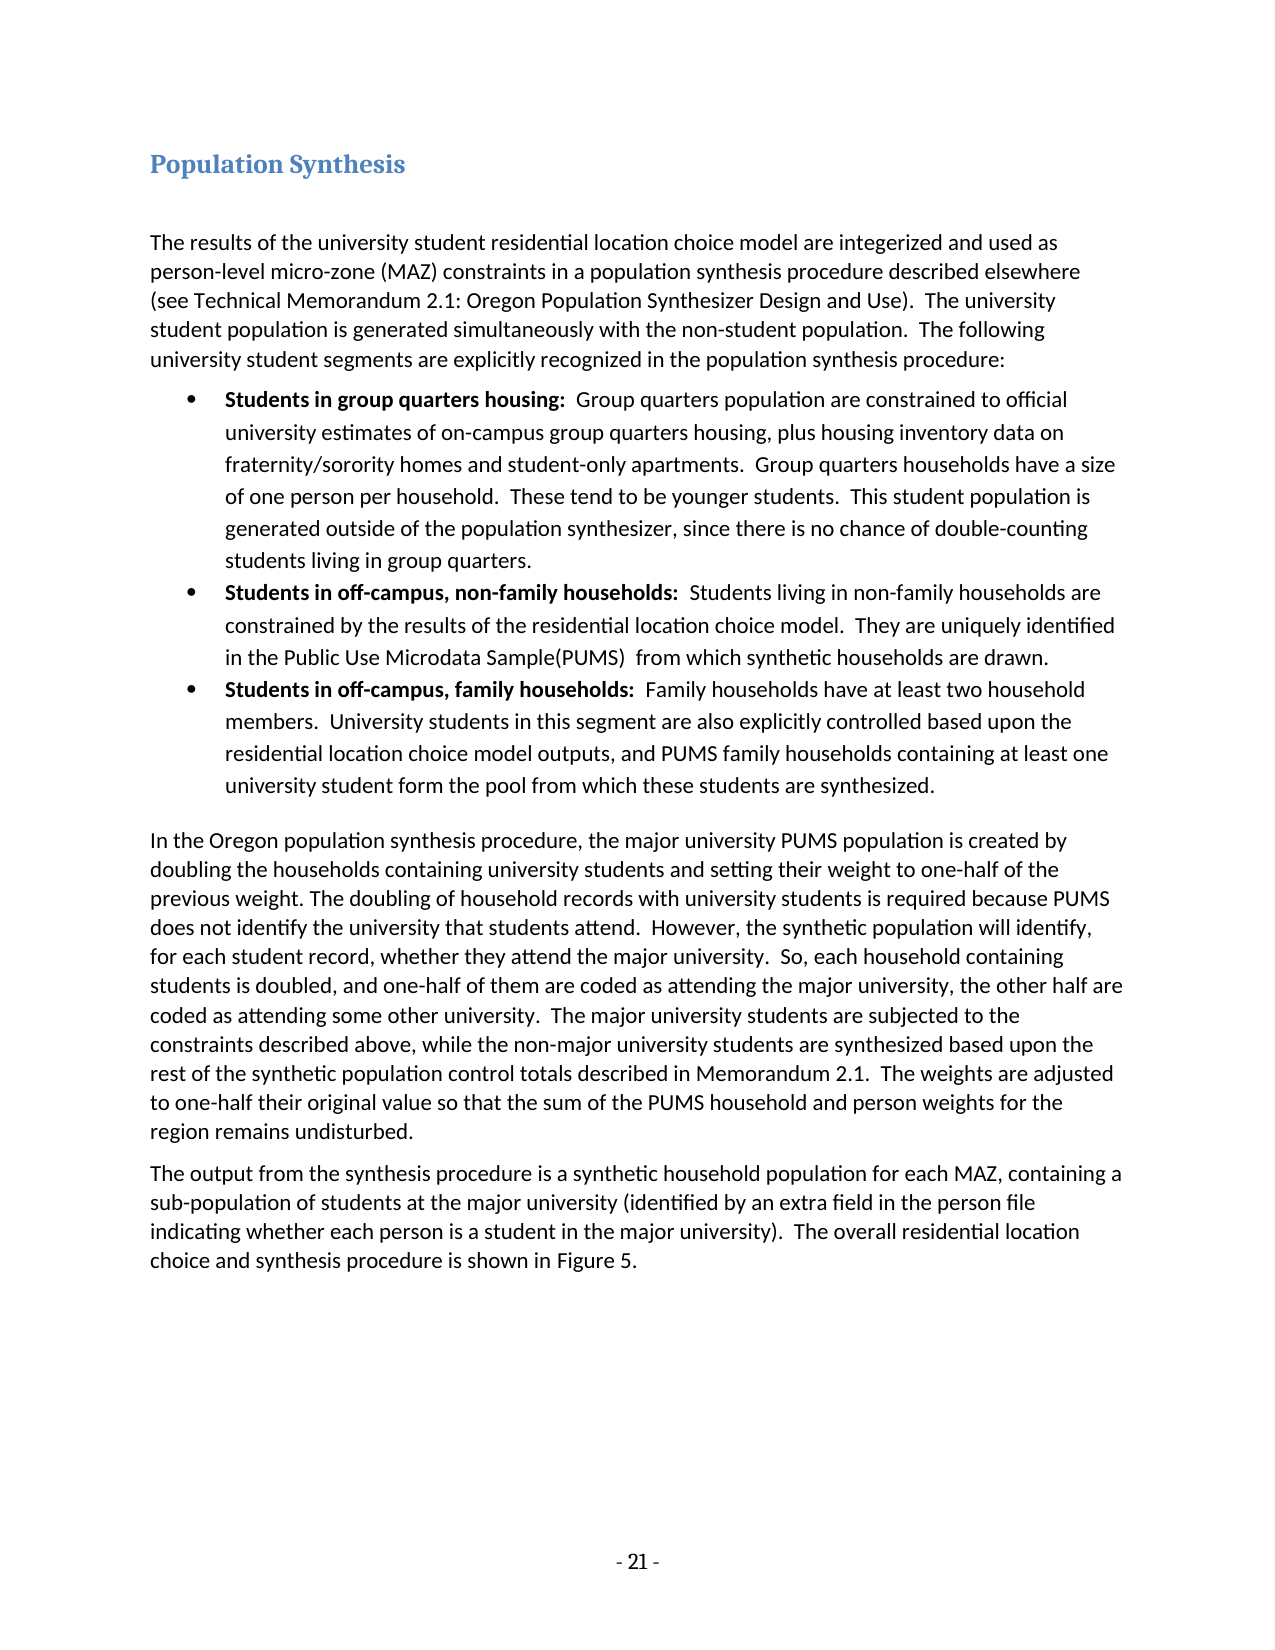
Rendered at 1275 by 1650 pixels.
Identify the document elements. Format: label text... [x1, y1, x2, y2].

text The output from the synthesis procedure is a synthetic household population for each MAZ, containing a sub-population of students at the major university (identified by an extra field in the person file indicating whether each person is a student in the major university). The overall residential location choice and synthesis procedure is shown in Figure 5. [150, 1158, 1125, 1275]
subtitle Population Synthesis [150, 150, 1125, 179]
list Students in off-campus, family households: Family households have at least two household members. University students in this segment are also explicitly controlled based upon the residential location choice model outputs, and PUMS family households containing at least one university student form the pool from which these students are synthesized. [187, 675, 1125, 800]
list Students in off-campus, non-family households: Students living in non-family households are constrained by the results of the residential location choice model. They are uniquely identified in the Public Use Microdata Sample(PUMS) from which synthetic households are drawn. [187, 578, 1125, 671]
text In the Oregon population synthesis procedure, the major university PUMS population is created by doubling the households containing university students and setting their weight to one-half of the previous weight. The doubling of household records with university students is required because PUMS does not identify the university that students attend. However, the synthetic population will identify, for each student record, whether they attend the major university. So, each household containing students is doubled, and one-half of them are coded as attending the major university, the other half are coded as attending some other university. The major university students are subjected to the constraints described above, while the non-major university students are synthesized based upon the rest of the synthetic population control totals described in Memorandum 2.1. The weights are adjusted to one-half their original value so that the sum of the PUMS household and person weights for the region remains undisturbed. [150, 825, 1125, 1146]
list Students in group quarters housing: Group quarters population are constrained to official university estimates of on-campus group quarters housing, plus housing inventory data on fraternity/sorority homes and student-only apartments. Group quarters households have a size of one person per household. These tend to be younger students. This student population is generated outside of the population synthesizer, since there is no chance of double-counting students living in group quarters. [187, 385, 1125, 574]
text The results of the university student residential location choice model are integerized and used as person-level micro-zone (MAZ) constraints in a population synthesis procedure described elsewhere (see Technical Memorandum 2.1: Oregon Population Synthesizer Design and Use). The university student population is generated simultaneously with the non-student population. The following university student segments are explicitly recognized in the population synthesis procedure: [150, 227, 1125, 373]
